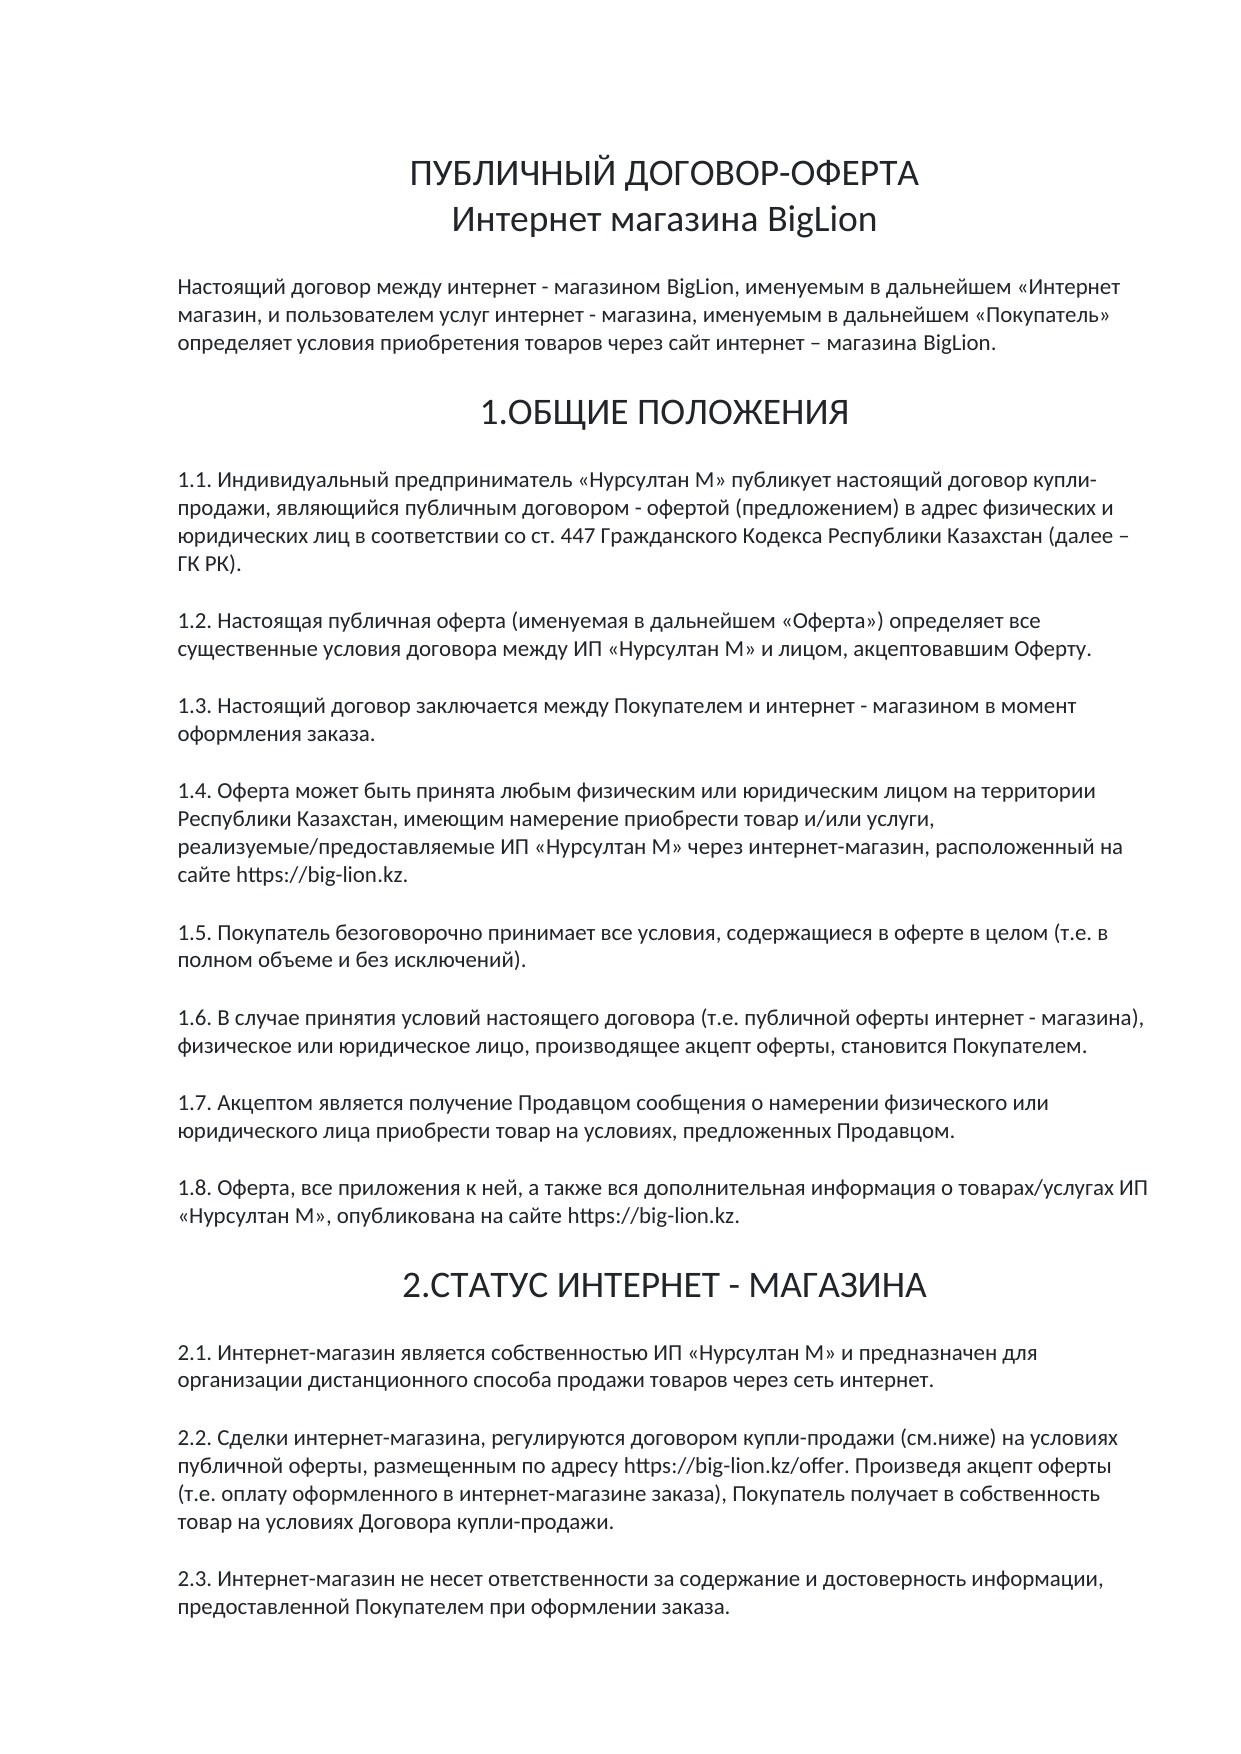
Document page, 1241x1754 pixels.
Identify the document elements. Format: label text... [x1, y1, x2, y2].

text 2.2. Сделки интернет-магазина, регулируются договором купли-продажи (см.ниже) на условиях публичной оферты, размещенным по адресу https://big-lion.kz/offer. Произведя акцепт оферты (т.е. оплату оформленного в интернет-магазине заказа), Покупатель получает в собственность товар на условиях Договора купли-продажи. [177, 1423, 1152, 1535]
text 1.ОБЩИЕ ПОЛОЖЕНИЯ [177, 388, 1152, 433]
text 2.СТАТУС ИНТЕРНЕТ - МАГАЗИНА [177, 1261, 1152, 1306]
text 1.6. В случае принятия условий настоящего договора (т.е. публичной оферты интернет - магазина), физическое или юридическое лицо, производящее акцепт оферты, становится Покупателем. [177, 1003, 1152, 1059]
text 1.5. Покупатель безоговорочно принимает все условия, содержащиеся в оферте в целом (т.е. в полном объеме и без исключений). [177, 918, 1152, 974]
text 1.7. Акцептом является получение Продавцом сообщения о намерении физического или юридического лица приобрести товар на условиях, предложенных Продавцом. [177, 1088, 1152, 1144]
text 2.3. Интернет-магазин не несет ответственности за содержание и достоверность информации, предоставленной Покупателем при оформлении заказа. [177, 1564, 1152, 1620]
text 1.8. Оферта, все приложения к ней, а также вся дополнительная информация о товарах/услугах ИП «Нурсултан М», опубликована на сайте https://big-lion.kz. [177, 1173, 1152, 1229]
text Настоящий договор между интернет - магазином BigLion, именуемым в дальнейшем «Интернет магазин, и пользователем услуг интернет - магазина, именуемым в дальнейшем «Покупатель» определяет условия приобретения товаров через сайт интернет – магазина BigLion. [177, 272, 1152, 356]
text 1.3. Настоящий договор заключается между Покупателем и интернет - магазином в момент оформления заказа. [177, 691, 1152, 747]
text 2.1. Интернет-магазин является собственностью ИП «Нурсултан М» и предназначен для организации дистанционного способа продажи товаров через сеть интернет. [177, 1338, 1152, 1394]
text 1.4. Оферта может быть принята любым физическим или юридическим лицом на территории Республики Казахстан, имеющим намерение приобрести товар и/или услуги, реализуемые/предоставляемые ИП «Нурсултан М» через интернет-магазин, расположенный на сайте https://big-lion.kz. [177, 776, 1152, 888]
text 1.2. Настоящая публичная оферта (именуемая в дальнейшем «Оферта») определяет все существенные условия договора между ИП «Нурсултан М» и лицом, акцептовавшим Оферту. [177, 606, 1152, 662]
text ПУБЛИЧНЫЙ ДОГОВОР-ОФЕРТА Интернет магазина BigLion [177, 149, 1152, 241]
text 1.1. Индивидуальный предприниматель «Нурсултан М» публикует настоящий договор купли-продажи, являющийся публичным договором - офертой (предложением) в адрес физических и юридических лиц в соответствии со ст. 447 Гражданского Кодекса Республики Казахстан (далее – ГК РК). [177, 465, 1152, 577]
